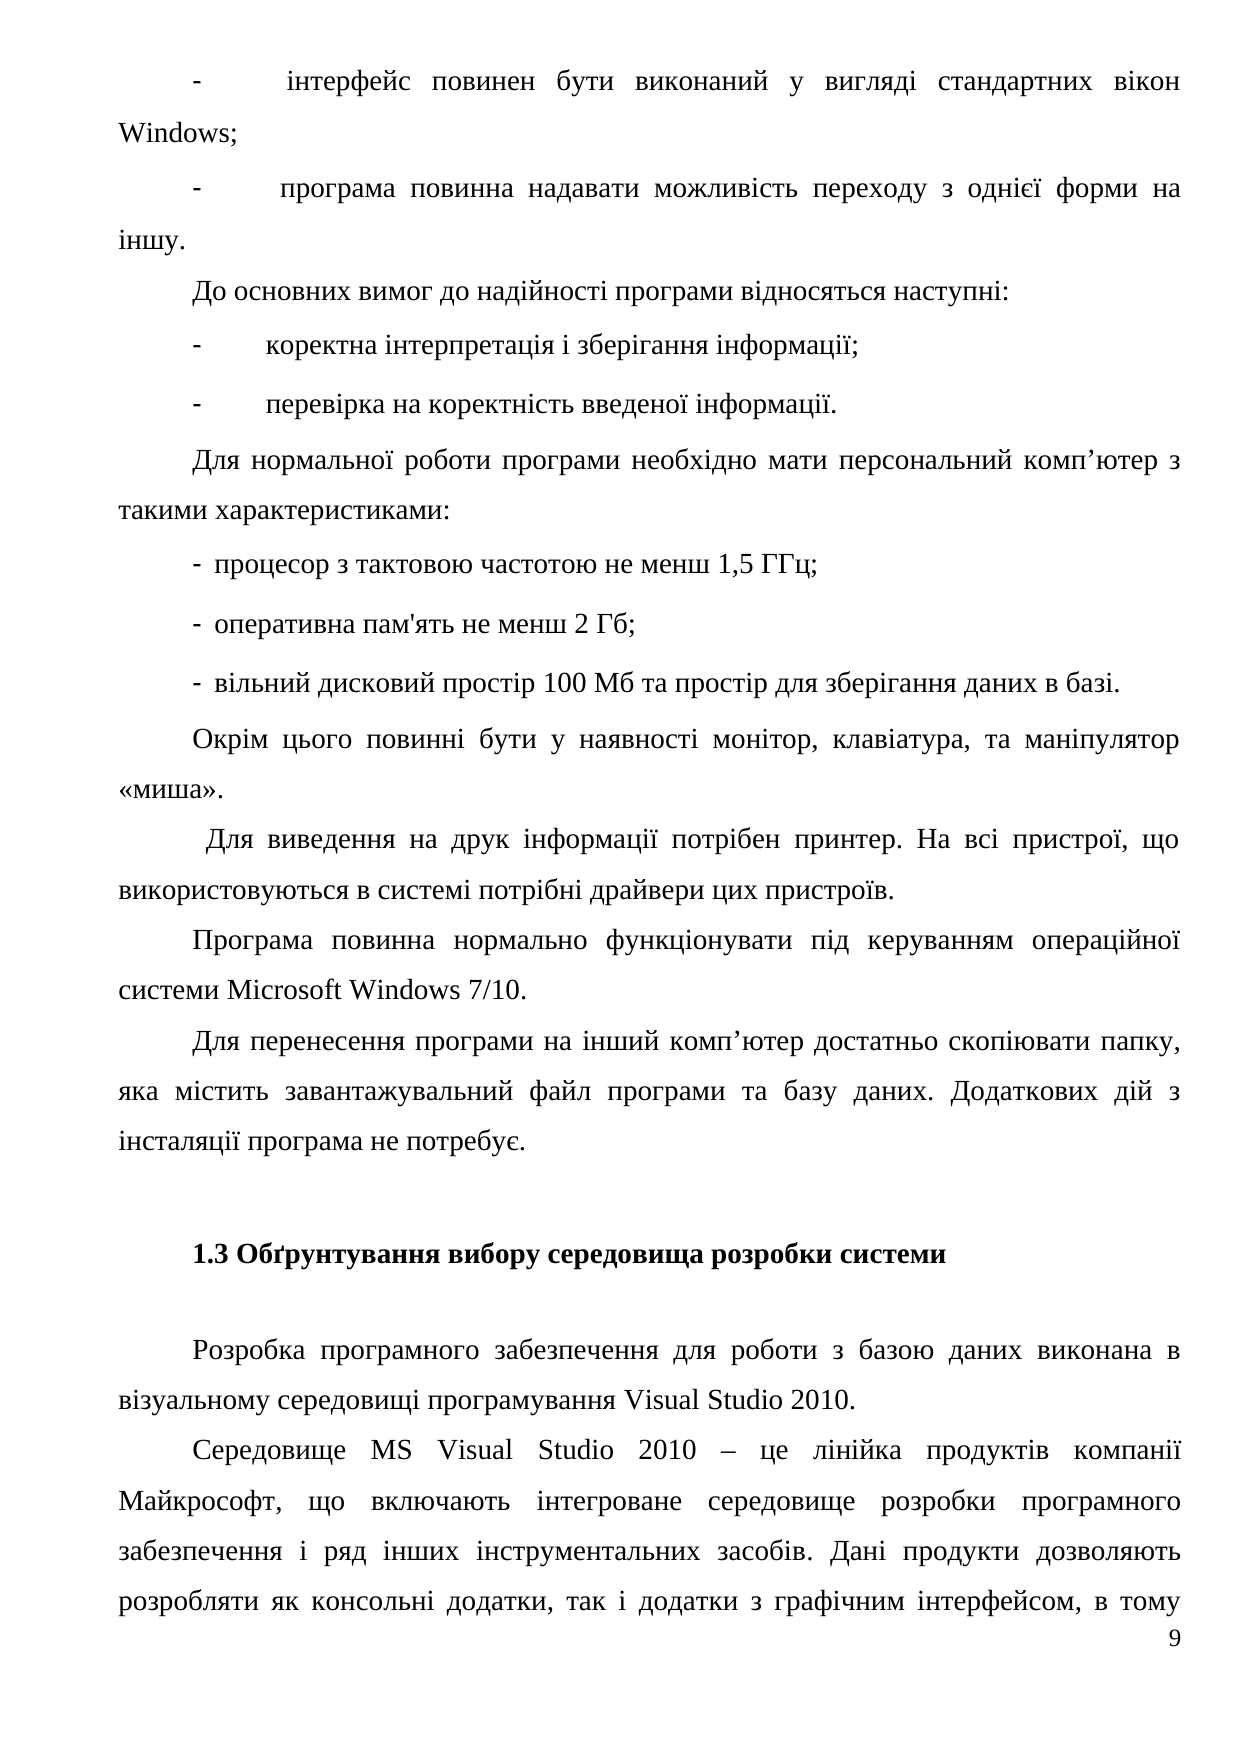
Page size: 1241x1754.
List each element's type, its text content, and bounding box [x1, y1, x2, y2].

text Програма повинна нормально функціонувати під керуванням операційної системи Microsoft Windows 7/10. [118, 922, 1181, 1006]
text Окрім цього повинні бути у наявності монітор, клавіатура, та маніпулятор «миша». [118, 721, 1181, 805]
list інтерфейс повинен бути виконаний у вигляді стандартних вікон Windows; [118, 59, 1181, 149]
text До основних вимог до надійності програми відносяться наступні: [118, 273, 1181, 306]
text 1.3 Обґрунтування вибору середовища розробки системи [118, 1236, 1181, 1269]
text Для перенесення програми на інший комп’ютер достатньо скопіювати папку, яка містить завантажувальний файл програми та базу даних. Додаткових дій з інсталяції програма не потребує. [118, 1023, 1182, 1157]
text Для виведення на друк інформації потрібен принтер. На всі пристрої, що використовуються в системі потрібні драйвери цих пристроїв. [118, 822, 1181, 905]
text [118, 1432, 1181, 1617]
text Розробка програмного забезпечення для роботи з базою даних виконана в візуальному середовищі програмування Visual Studio 2010. [118, 1332, 1181, 1416]
list перевірка на коректність введеної інформації. [118, 382, 1181, 422]
text Для нормальної роботи програми необхідно мати персональний комп’ютер з такими характеристиками: [118, 442, 1181, 526]
list коректна інтерпретація і зберігання інформації; [118, 323, 1181, 363]
list вільний дисковий простір 100 Мб та простір для зберігання даних в базі. [118, 661, 1181, 701]
list процесор з тактовою частотою не менш 1,5 ГГц; [118, 542, 1181, 582]
list програма повинна надавати можливість переходу з однієї форми на іншу. [118, 166, 1181, 256]
list оперативна пам'ять не менш 2 Гб; [118, 602, 1181, 642]
